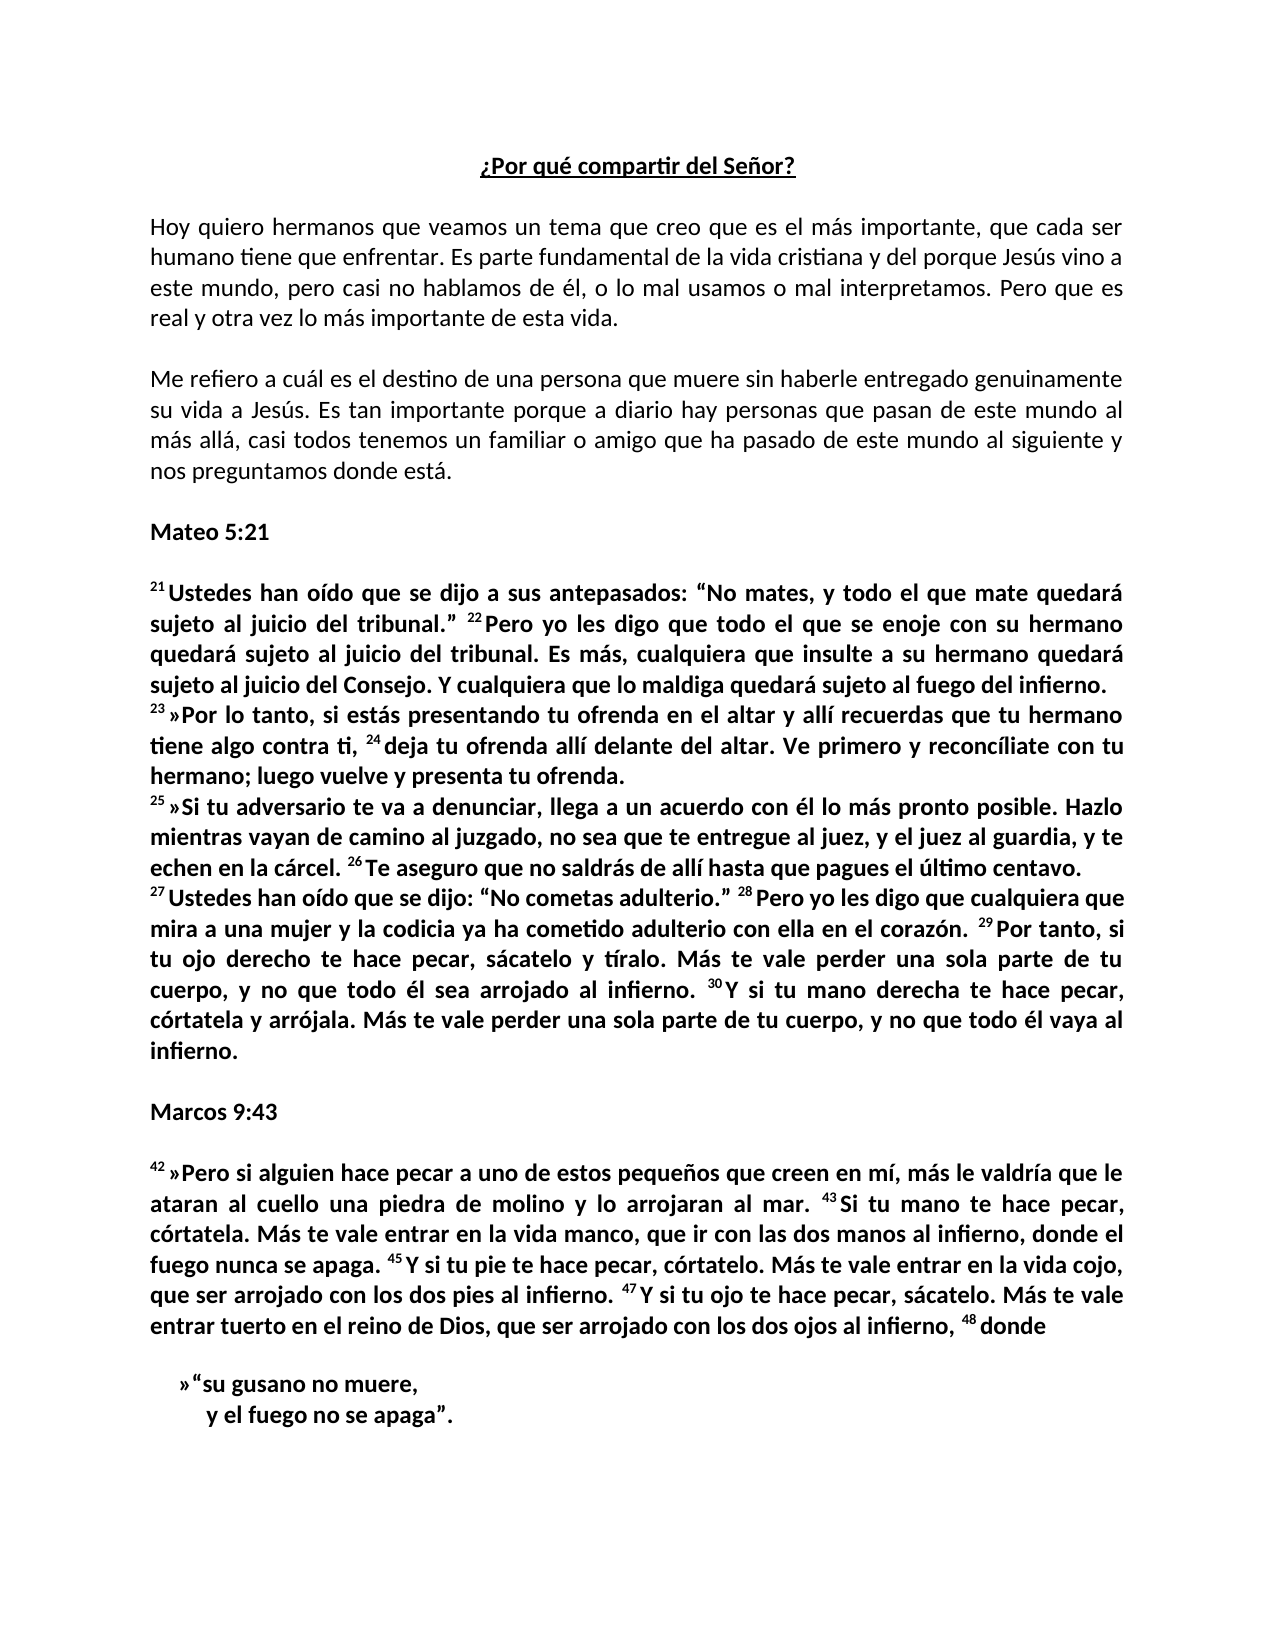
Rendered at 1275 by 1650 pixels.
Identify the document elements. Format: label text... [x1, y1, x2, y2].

text 42 »Pero si alguien hace pecar a uno de estos pequeños que creen en mí, más le valdría que le ataran al cuello una piedra de molino y lo arrojaran al mar. 43 Si tu mano te hace pecar, córtatela. Más te vale entrar en la vida manco, que ir con las dos manos al infierno, donde el fuego nunca se apaga. 45 Y si tu pie te hace pecar, córtatelo. Más te vale entrar en la vida cojo, que ser arrojado con los dos pies al infierno. 47 Y si tu ojo te hace pecar, sácatelo. Más te vale entrar tuerto en el reino de Dios, que ser arrojado con los dos ojos al infierno, 48 donde [150, 1157, 1125, 1340]
text 23 »Por lo tanto, si estás presentando tu ofrenda en el altar y allí recuerdas que tu hermano tiene algo contra ti, 24 deja tu ofrenda allí delante del altar. Ve primero y reconcíliate con tu hermano; luego vuelve y presenta tu ofrenda. [150, 699, 1125, 791]
text 25 »Si tu adversario te va a denunciar, llega a un acuerdo con él lo más pronto posible. Hazlo mientras vayan de camino al juzgado, no sea que te entregue al juez, y el juez al guardia, y te echen en la cárcel. 26 Te aseguro que no saldrás de allí hasta que pagues el último centavo. [150, 791, 1125, 882]
text ¿Por qué compartir del Señor? [150, 150, 1125, 181]
text Hoy quiero hermanos que veamos un tema que creo que es el más importante, que cada ser humano tiene que enfrentar. Es parte fundamental de la vida cristiana y del porque Jesús vino a este mundo, pero casi no hablamos de él, o lo mal usamos o mal interpretamos. Pero que es real y otra vez lo más importante de esta vida. [150, 211, 1125, 333]
text Mateo 5:21 [150, 516, 1125, 547]
text 21 Ustedes han oído que se dijo a sus antepasados: “No mates, y todo el que mate quedará sujeto al juicio del tribunal.” 22 Pero yo les digo que todo el que se enoje con su hermano quedará sujeto al juicio del tribunal. Es más, cualquiera que insulte a su hermano quedará sujeto al juicio del Consejo. Y cualquiera que lo maldiga quedará sujeto al fuego del infierno. [150, 577, 1125, 699]
text 27 Ustedes han oído que se dijo: “No cometas adulterio.” 28 Pero yo les digo que cualquiera que mira a una mujer y la codicia ya ha cometido adulterio con ella en el corazón. 29 Por tanto, si tu ojo derecho te hace pecar, sácatelo y tíralo. Más te vale perder una sola parte de tu cuerpo, y no que todo él sea arrojado al infierno. 30 Y si tu mano derecha te hace pecar, córtatela y arrójala. Más te vale perder una sola parte de tu cuerpo, y no que todo él vaya al infierno. [150, 882, 1125, 1066]
text Me refiero a cuál es el destino de una persona que muere sin haberle entregado genuinamente su vida a Jesús. Es tan importante porque a diario hay personas que pasan de este mundo al más allá, casi todos tenemos un familiar o amigo que ha pasado de este mundo al siguiente y nos preguntamos donde está. [150, 364, 1125, 486]
text y el fuego no se apaga”. [206, 1399, 1125, 1429]
text »“su gusano no muere, [178, 1368, 1125, 1399]
text Marcos 9:43 [150, 1096, 1125, 1127]
